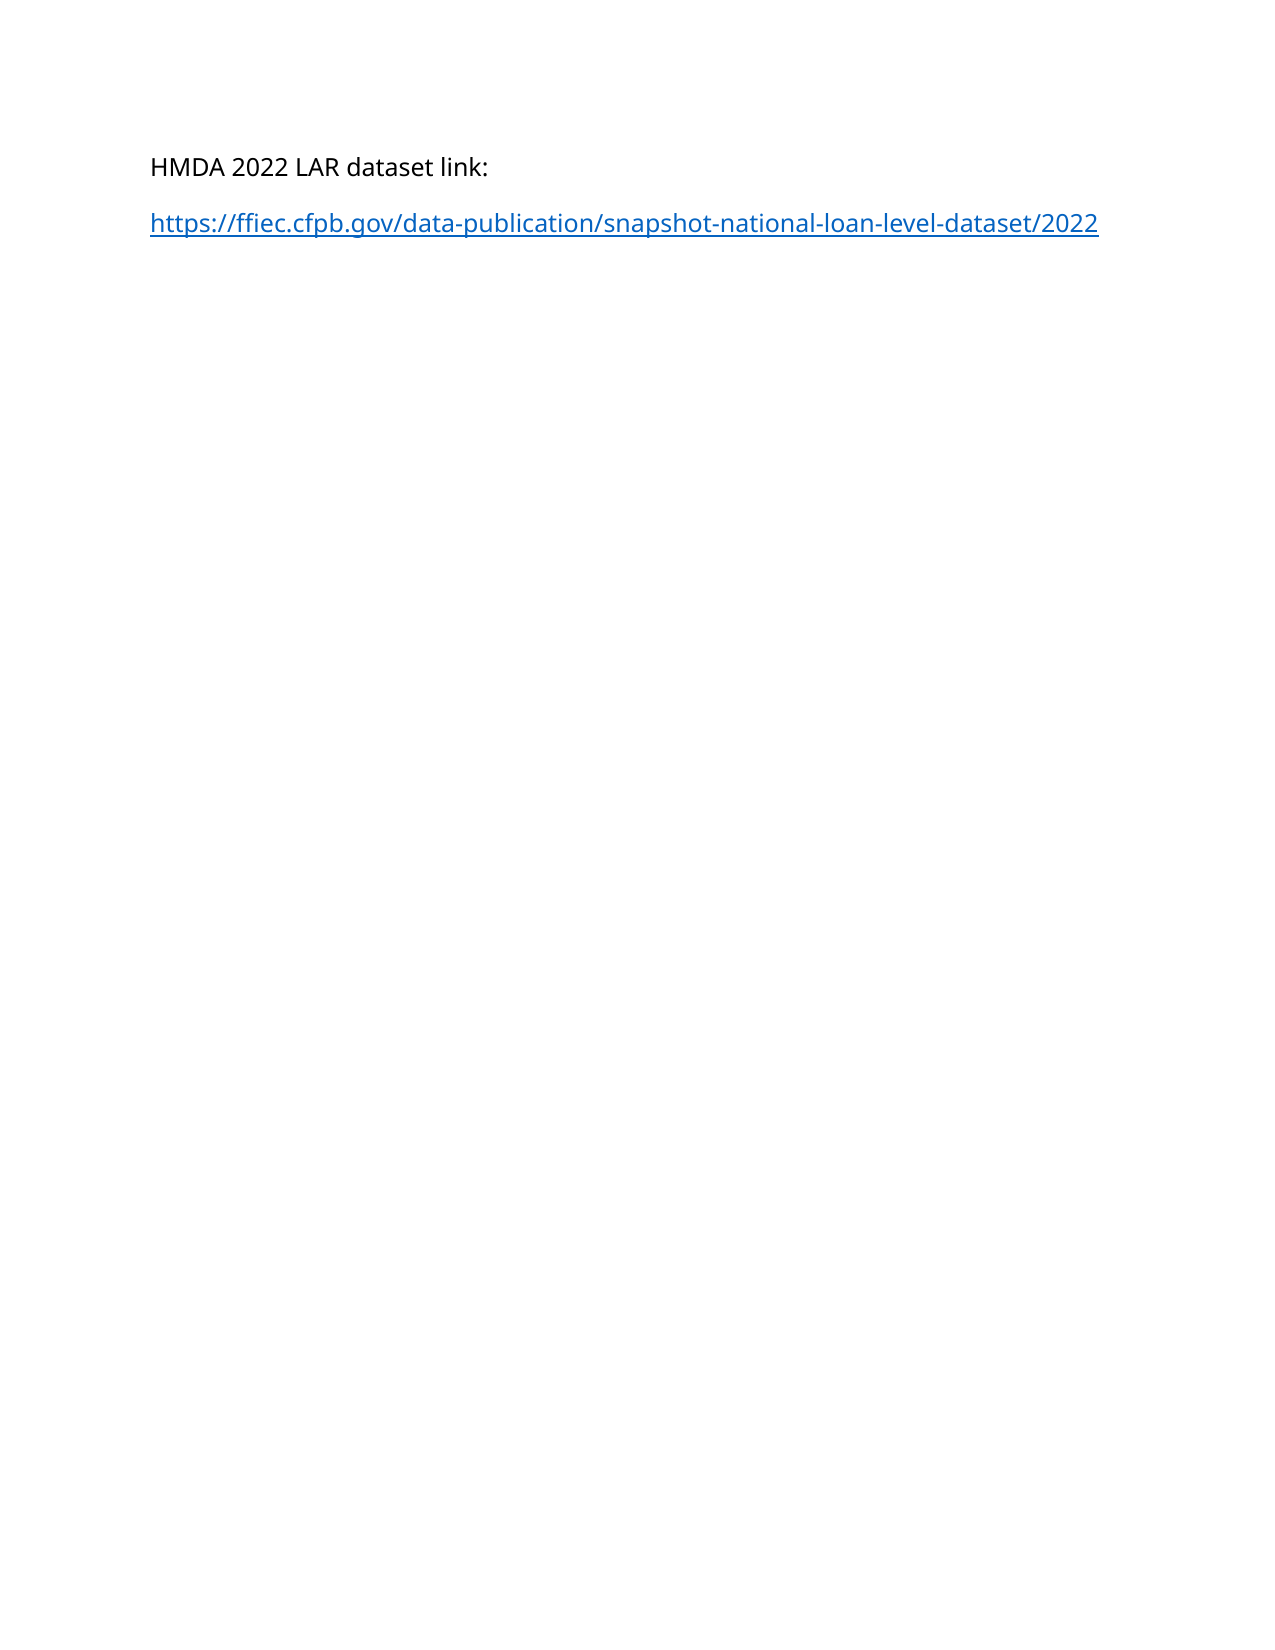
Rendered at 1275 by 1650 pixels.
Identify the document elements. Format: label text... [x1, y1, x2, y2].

text HMDA 2022 LAR dataset link: [150, 150, 1125, 184]
text https://ffiec.cfpb.gov/data-publication/snapshot-national-loan-level-dataset/2022 [150, 206, 1125, 240]
